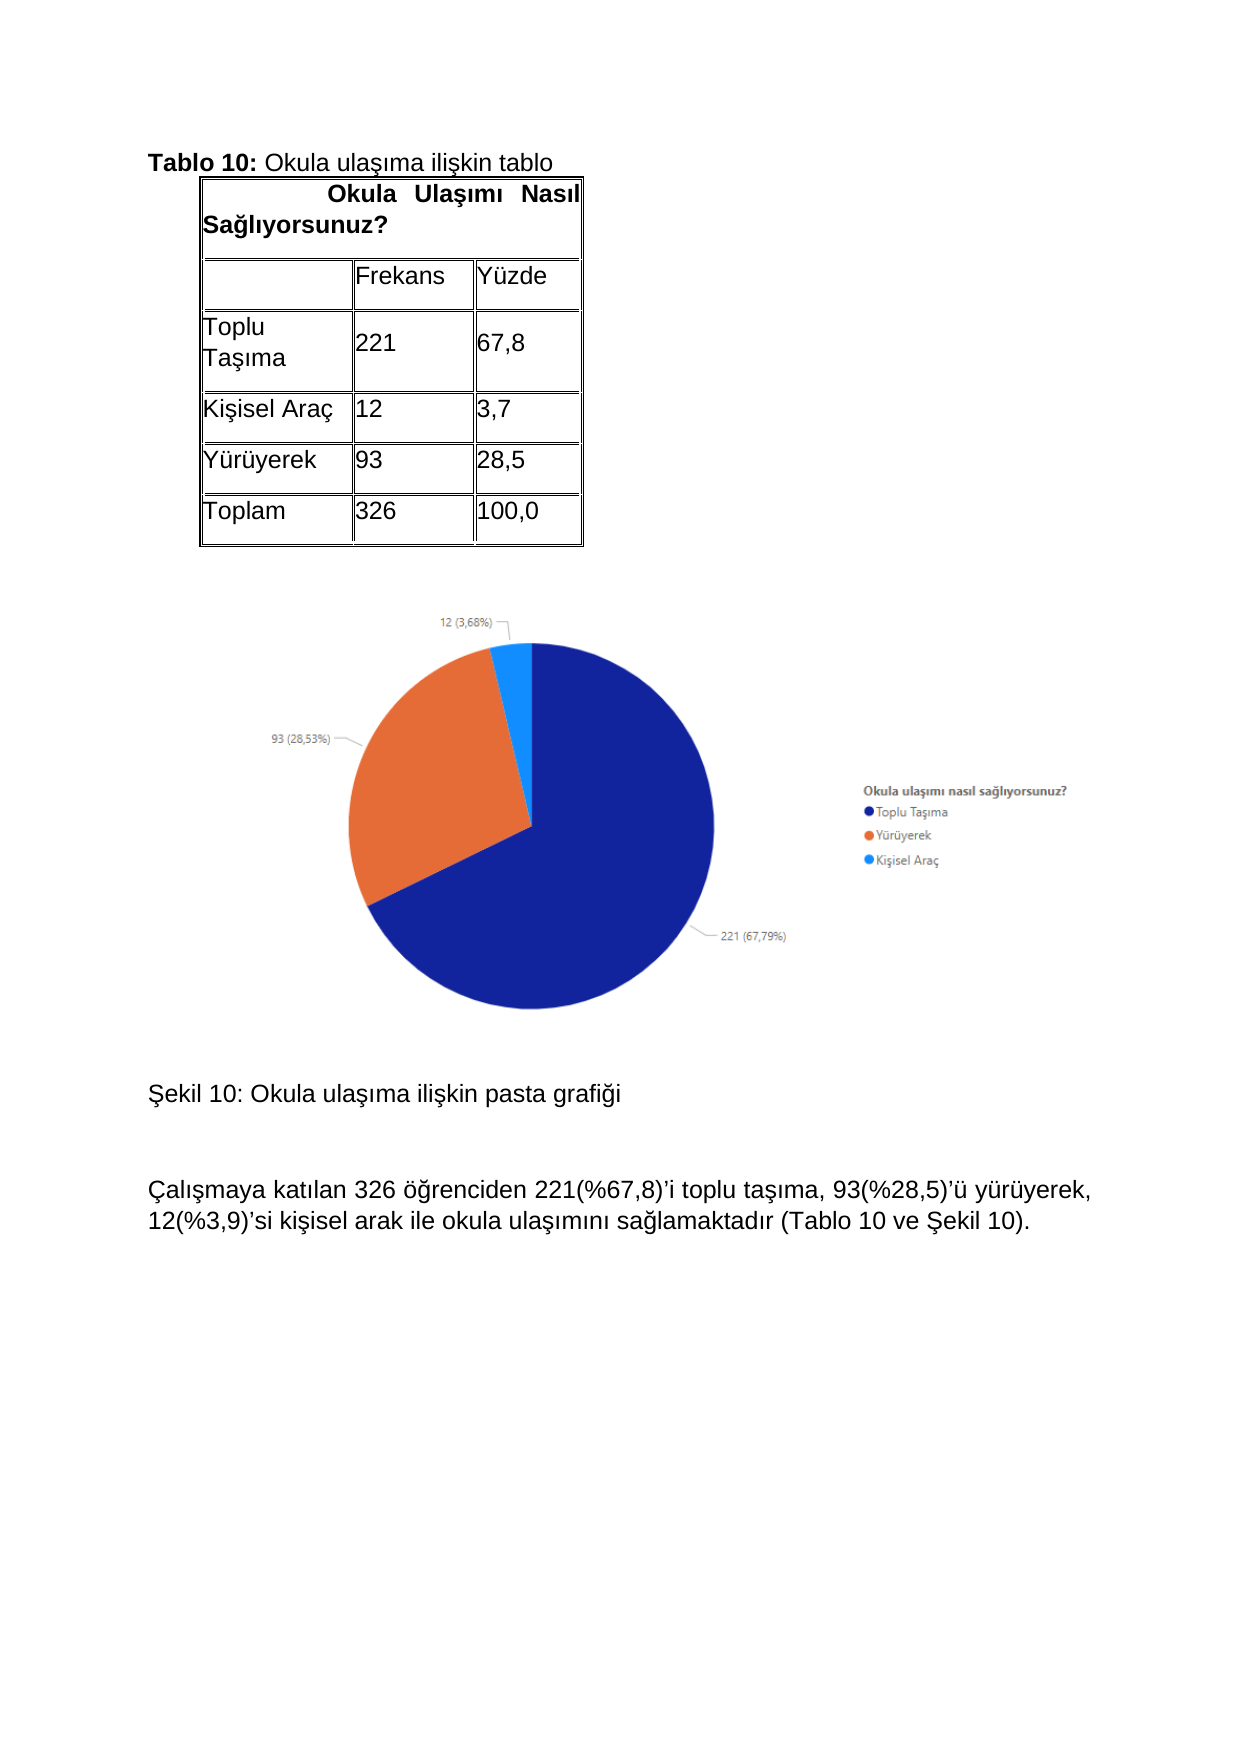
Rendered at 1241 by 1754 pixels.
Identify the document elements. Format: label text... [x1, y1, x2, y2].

text Çalışmaya katılan 326 öğrenciden 221(%67,8)’i toplu taşıma, 93(%28,5)’ü yürüyerek, 12(%3,9)’si kişisel arak ile okula ulaşımını sağlamaktadır (Tablo 10 ve Şekil 10). [148, 1175, 1093, 1234]
text Şekil 10: Okula ulaşıma ilişkin pasta grafiği [148, 1079, 1093, 1108]
table_cell 3,7 [475, 391, 582, 442]
table_cell 67,8 [475, 309, 582, 391]
table_cell Yüzde [475, 258, 582, 309]
table_cell [201, 258, 353, 309]
table_cell 28,5 [477, 442, 581, 493]
table_cell 221 [355, 312, 473, 391]
table_cell Toplu Taşıma [201, 309, 353, 391]
table_cell 93 [355, 445, 473, 493]
table_cell Frekans [355, 261, 473, 309]
picture [203, 575, 1069, 1061]
table_cell 326 [353, 493, 475, 543]
table_cell 12 [355, 394, 473, 442]
table_header Okula Ulaşımı Nasıl Sağlıyorsunuz? [203, 180, 581, 258]
table_cell 100,0 [475, 493, 581, 543]
table_cell Yürüyerek [203, 442, 352, 493]
table_cell Toplam [203, 493, 353, 543]
table_cell Kişisel Araç [201, 391, 353, 442]
text Tablo 10: Okula ulaşıma ilişkin tablo [148, 148, 1093, 176]
